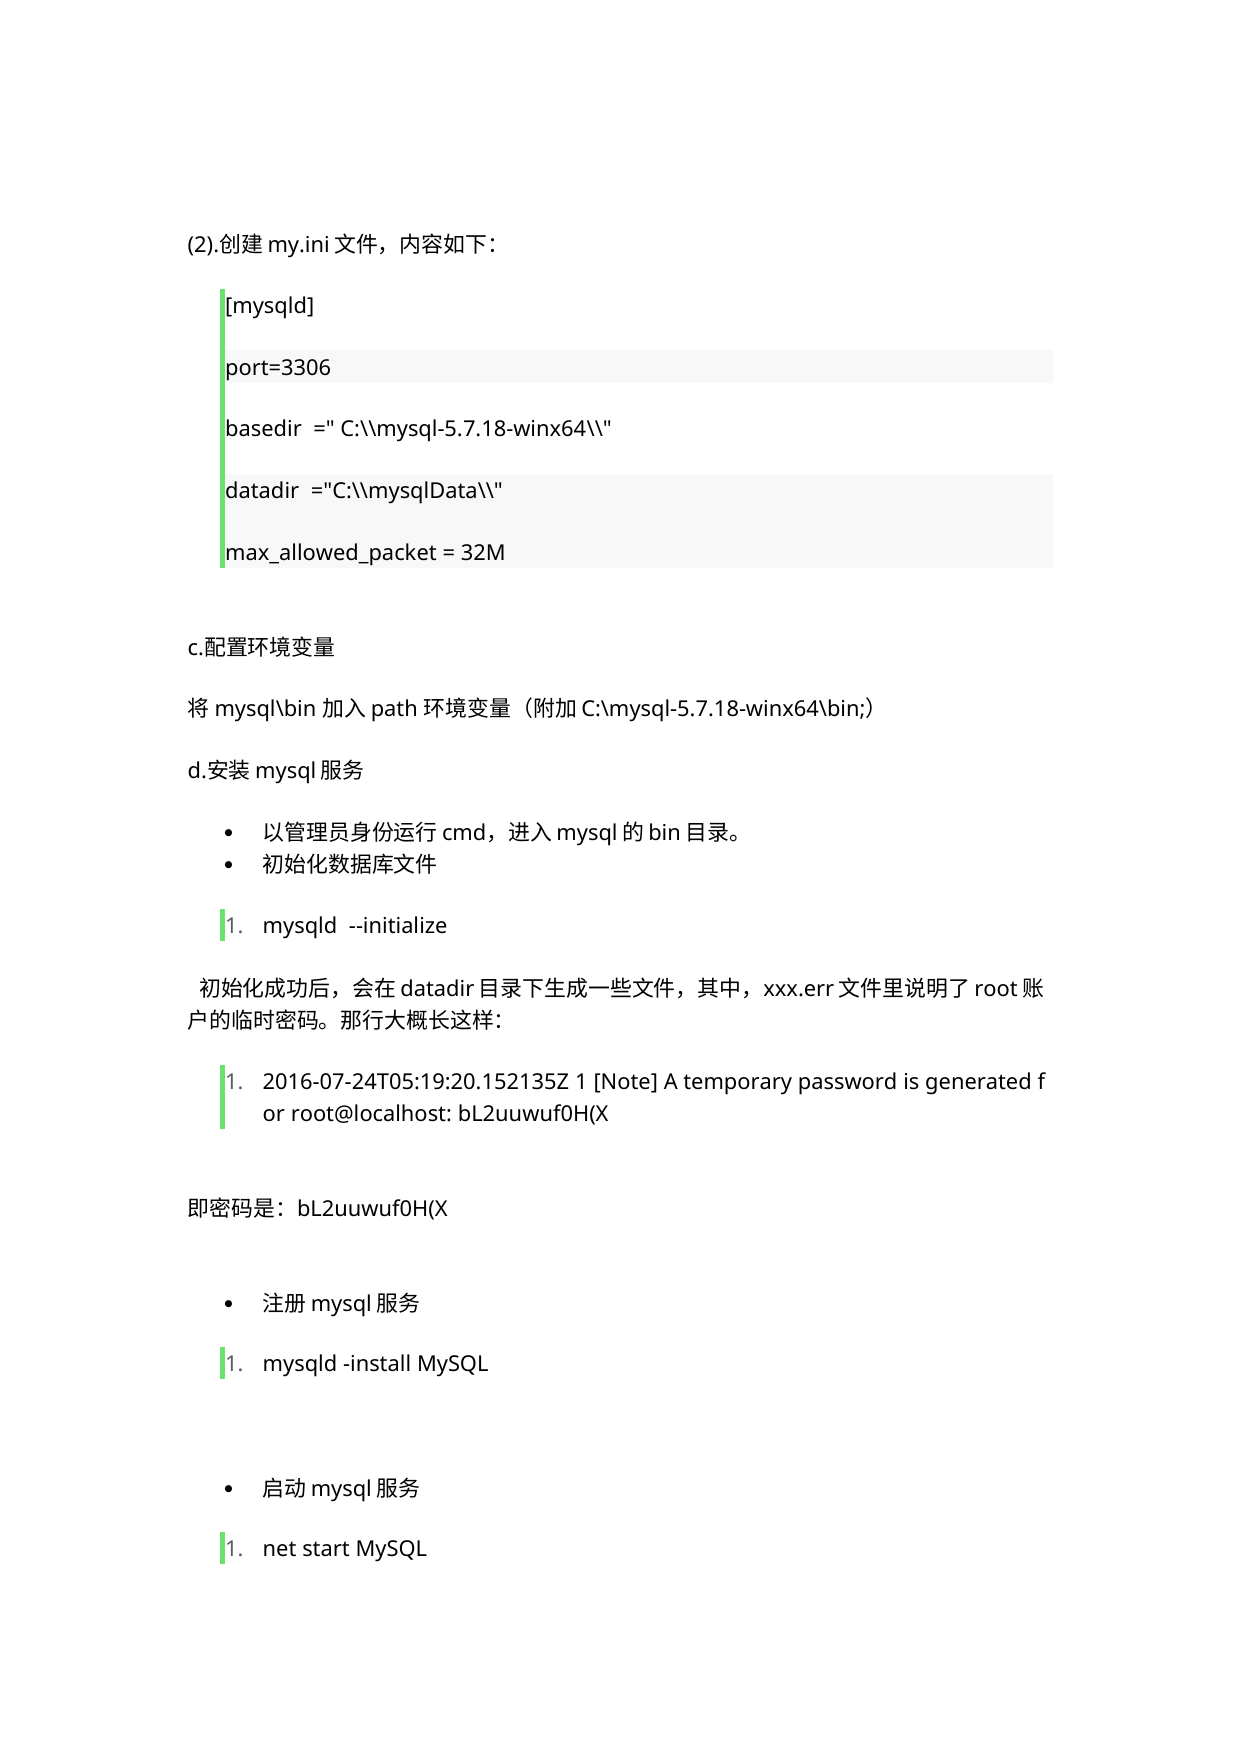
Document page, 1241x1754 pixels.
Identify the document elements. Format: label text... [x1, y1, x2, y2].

text 即密码是：bL2uuwuf0H(X [187, 1159, 1053, 1224]
list net start MySQL [225, 1532, 1053, 1564]
text 初始化成功后，会在datadir目录下生成一些文件，其中，xxx.err文件里说明了root账户的临时密码。那行大概长这样： [187, 970, 1053, 1035]
list 2016-07-24T05:19:20.152135Z 1 [Note] A temporary password is generated for root@localhost: bL2uuwuf0H(X [220, 1064, 1053, 1129]
text basedir =" C:\\mysql-5.7.18-winx64\\" [225, 412, 1053, 444]
list mysqld --initialize [225, 909, 1053, 941]
text 将 mysql\bin 加入 path 环境变量（附加C:\mysql-5.7.18-winx64\bin;） [187, 691, 1053, 724]
list mysqld -install MySQL [225, 1347, 1053, 1379]
text (2).创建my.ini文件，内容如下： [187, 227, 1053, 259]
list 初始化数据库文件 [225, 847, 1053, 879]
list 以管理员身份运行cmd，进入mysql的bin目录。 [225, 814, 1053, 847]
text port=3306 [225, 350, 1053, 383]
text [mysqld] [225, 289, 1053, 321]
text d.安装mysql服务 [187, 753, 1053, 785]
text datadir ="C:\\mysqlData\\" [225, 474, 1053, 506]
text c.配置环境变量 [187, 629, 1053, 662]
list 启动mysql服务 [225, 1470, 1053, 1503]
list 注册mysql服务 [225, 1285, 1053, 1318]
text max_allowed_packet = 32M [225, 535, 1053, 568]
